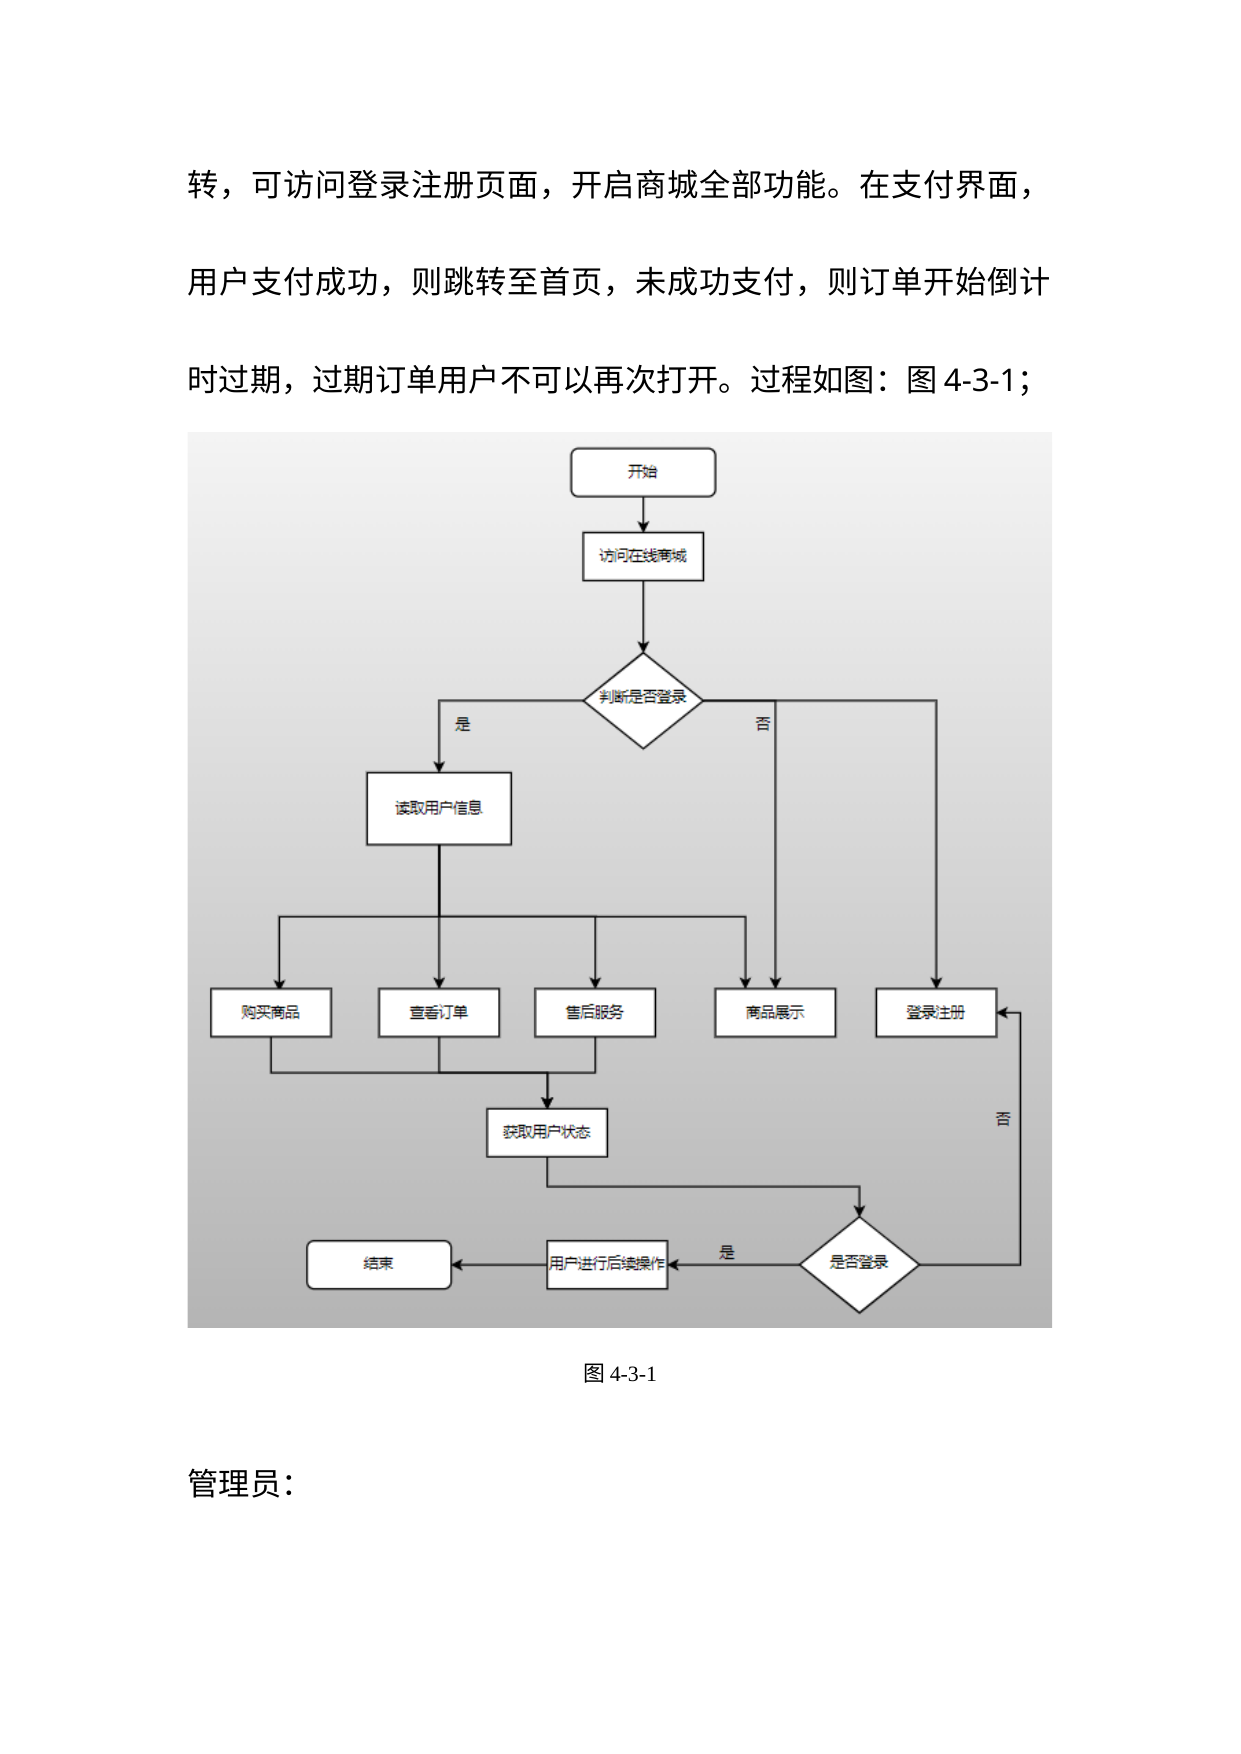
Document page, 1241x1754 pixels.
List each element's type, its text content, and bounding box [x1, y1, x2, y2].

text 图4-3-1 [187, 1355, 1053, 1388]
text 管理员： [187, 1449, 1053, 1514]
picture [187, 432, 1053, 1328]
